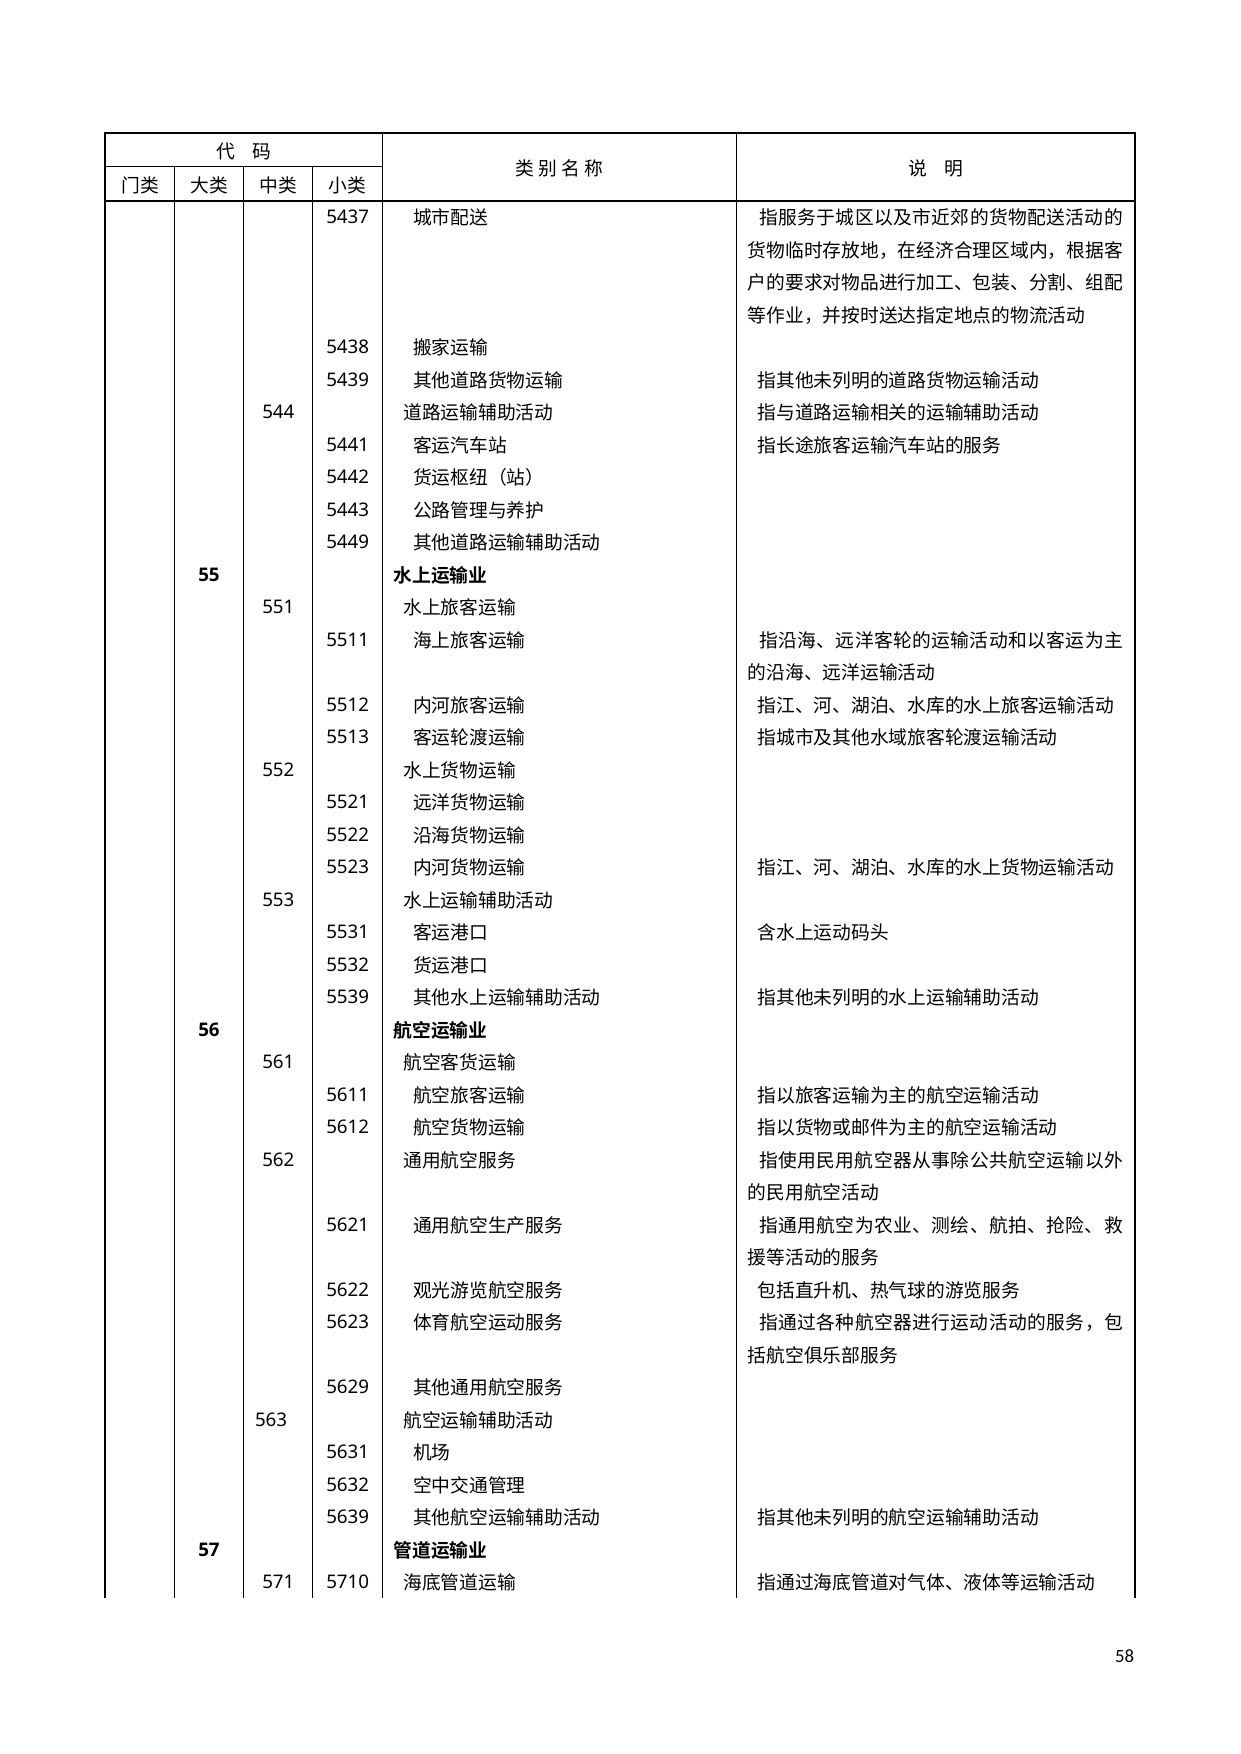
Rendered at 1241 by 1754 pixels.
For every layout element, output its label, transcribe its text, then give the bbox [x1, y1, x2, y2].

table_header 代 码 [106, 134, 382, 166]
table_cell 门类 [106, 167, 174, 200]
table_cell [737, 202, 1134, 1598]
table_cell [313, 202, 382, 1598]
table_cell 中类 [244, 167, 312, 200]
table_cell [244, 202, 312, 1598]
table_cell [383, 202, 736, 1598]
table_header 说 明 [737, 134, 1134, 200]
table_header 类 别 名 称 [383, 134, 736, 200]
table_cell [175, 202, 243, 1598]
table_cell 大类 [175, 167, 243, 200]
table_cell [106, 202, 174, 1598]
table_cell 小类 [313, 167, 382, 200]
